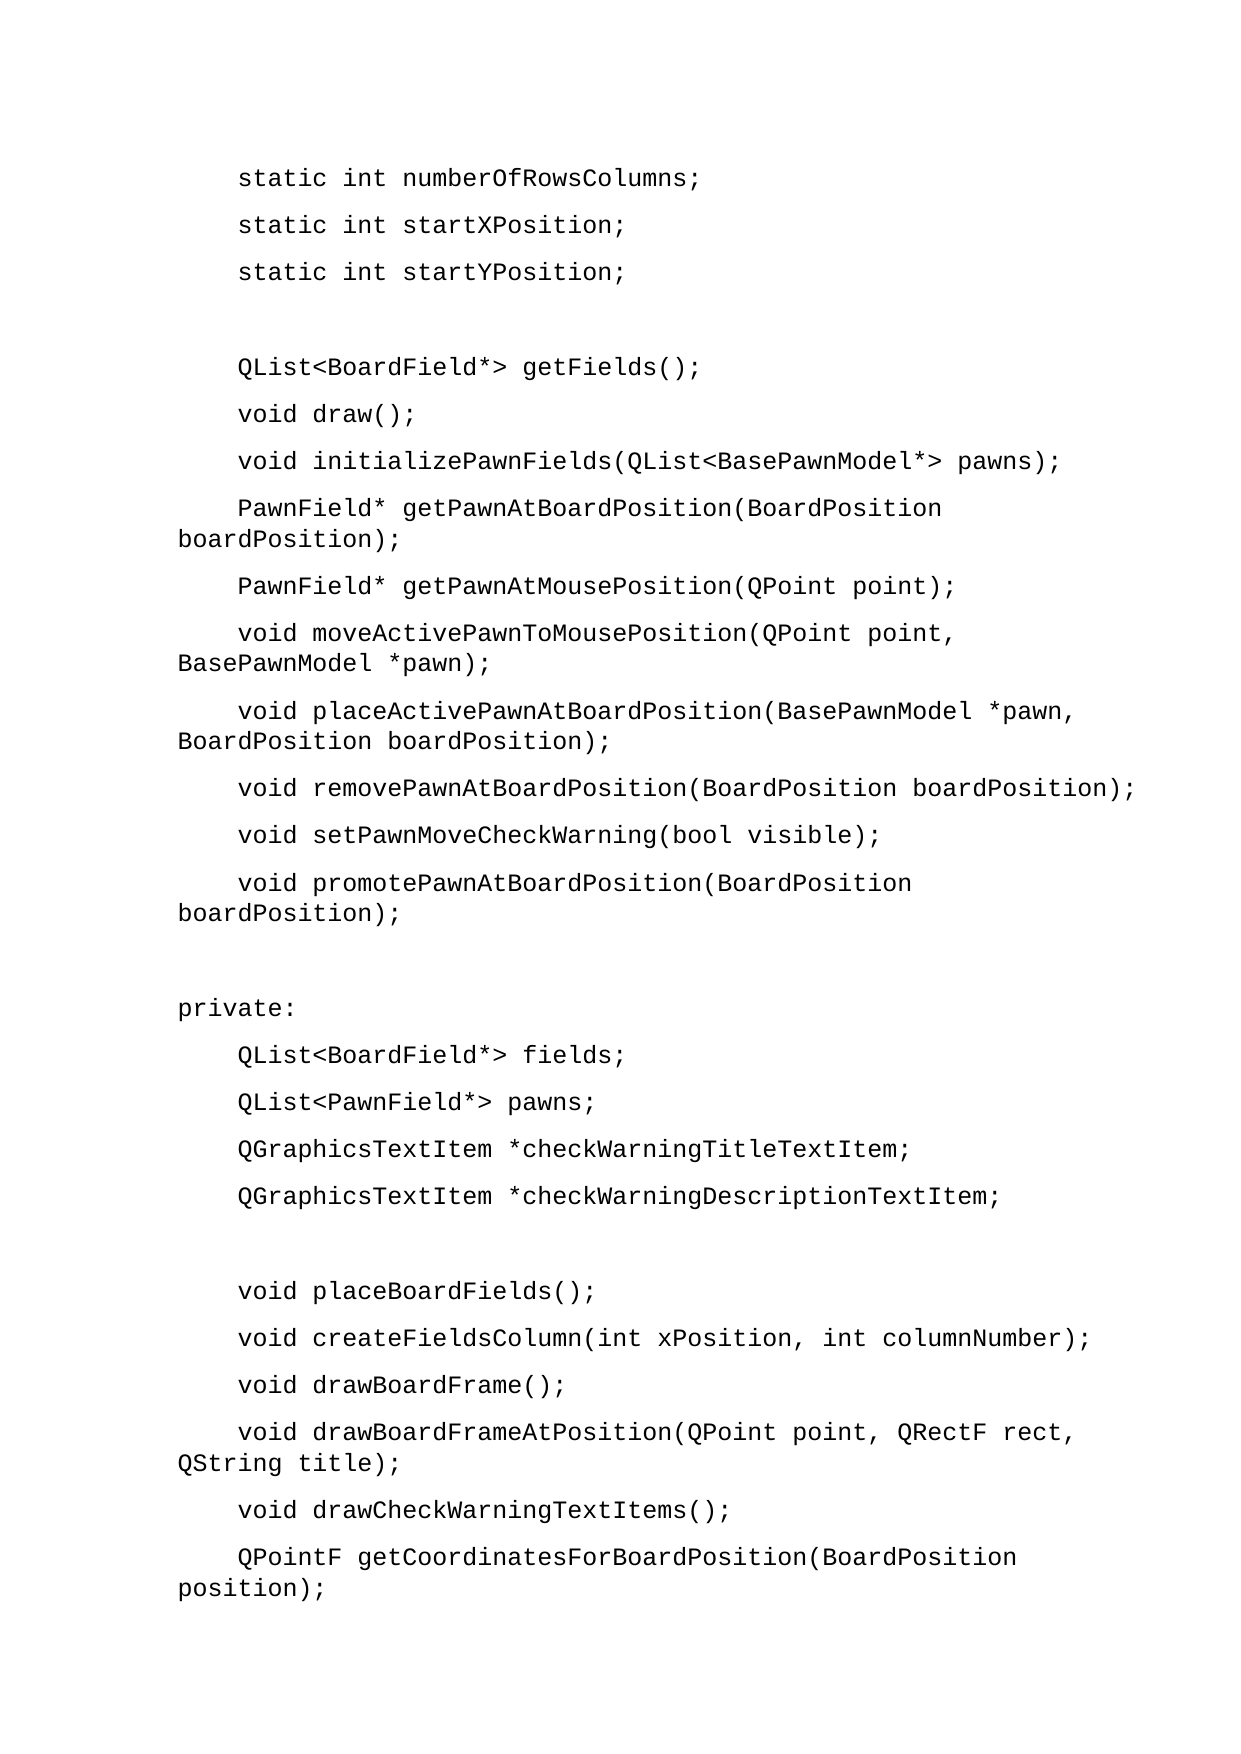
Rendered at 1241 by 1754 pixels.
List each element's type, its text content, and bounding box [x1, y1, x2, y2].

text void placeActivePawnAtBoardPosition(BasePawnModel *pawn, BoardPosition boardPosition); [177, 698, 1152, 757]
text static int numberOfRowsColumns; [177, 165, 1152, 194]
text QPointF getCoordinatesForBoardPosition(BoardPosition position); [177, 1545, 1152, 1604]
text static int startXPosition; [177, 212, 1152, 241]
text QGraphicsTextItem *checkWarningDescriptionTextItem; [177, 1184, 1152, 1212]
text void drawBoardFrameAtPosition(QPoint point, QRectF rect, QString title); [177, 1420, 1152, 1479]
text void setPawnMoveCheckWarning(bool visible); [177, 823, 1152, 851]
text QList<BoardField*> getFields(); [177, 354, 1152, 382]
text void initializePawnFields(QList<BasePawnModel*> pawns); [177, 448, 1152, 477]
text private: [177, 995, 1152, 1023]
text void draw(); [177, 401, 1152, 429]
text void promotePawnAtBoardPosition(BoardPosition boardPosition); [177, 870, 1152, 929]
text QGraphicsTextItem *checkWarningTitleTextItem; [177, 1137, 1152, 1165]
text PawnField* getPawnAtMousePosition(QPoint point); [177, 573, 1152, 602]
text void createFieldsColumn(int xPosition, int columnNumber); [177, 1326, 1152, 1354]
text QList<PawnField*> pawns; [177, 1089, 1152, 1118]
text static int startYPosition; [177, 260, 1152, 288]
text void placeBoardFields(); [177, 1278, 1152, 1307]
text void removePawnAtBoardPosition(BoardPosition boardPosition); [177, 776, 1152, 804]
text void moveActivePawnToMousePosition(QPoint point, BasePawnModel *pawn); [177, 621, 1152, 679]
text void drawCheckWarningTextItems(); [177, 1498, 1152, 1526]
text QList<BoardField*> fields; [177, 1042, 1152, 1071]
text PawnField* getPawnAtBoardPosition(BoardPosition boardPosition); [177, 496, 1152, 554]
text void drawBoardFrame(); [177, 1373, 1152, 1401]
